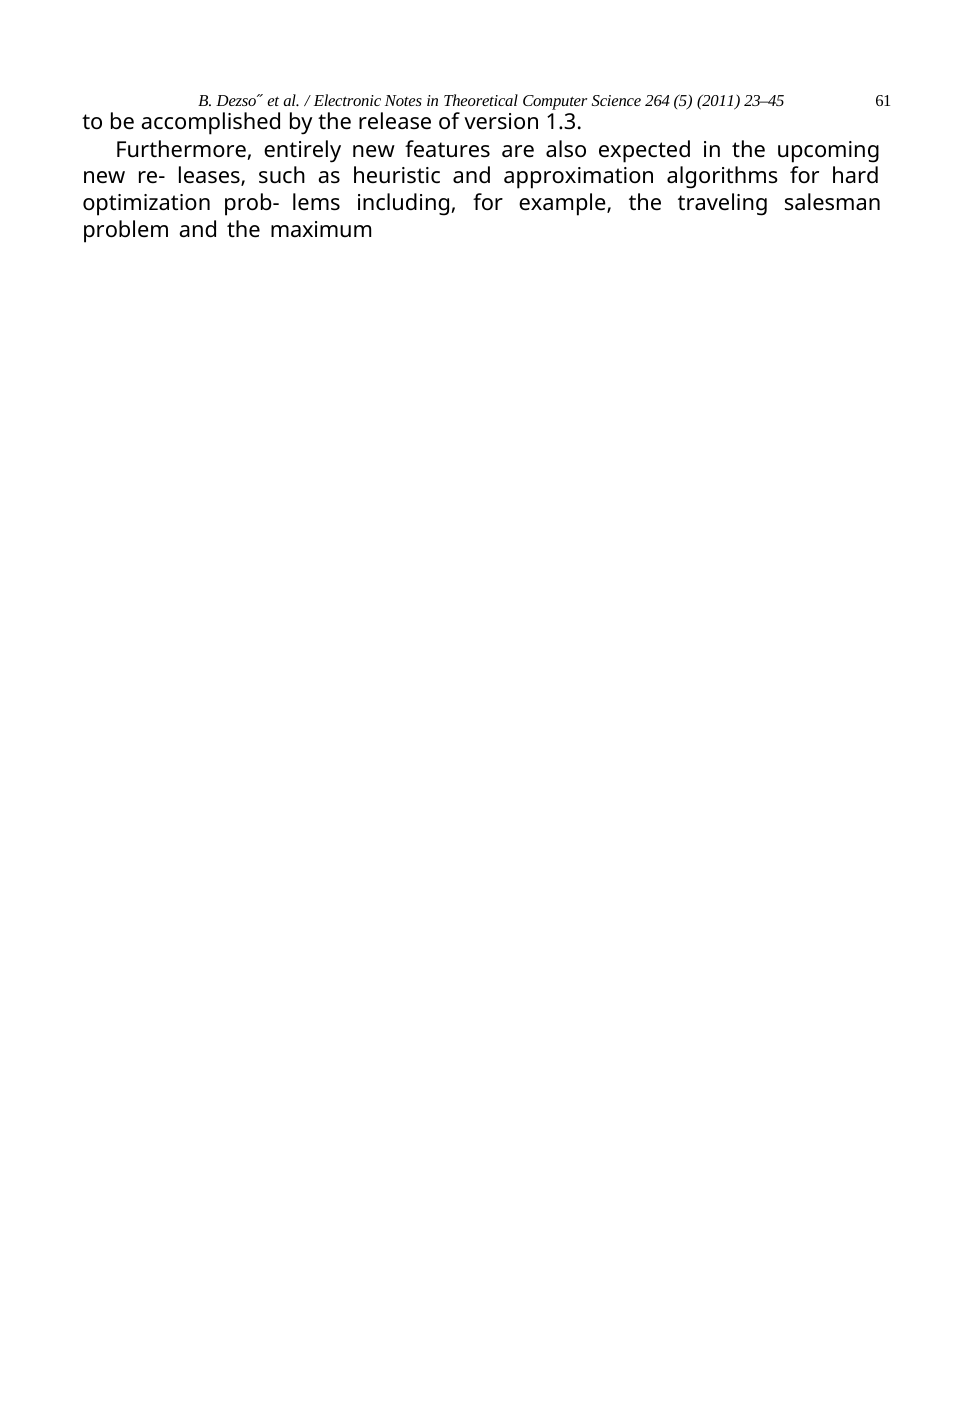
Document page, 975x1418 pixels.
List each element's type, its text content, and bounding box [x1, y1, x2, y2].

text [82, 108, 881, 135]
text Furthermore, entirely new features are also expected in the upcoming new re- leases, such as heuristic and approximation algorithms for hard optimization prob- lems including, for example, the traveling salesman problem and the maximum [82, 136, 881, 244]
